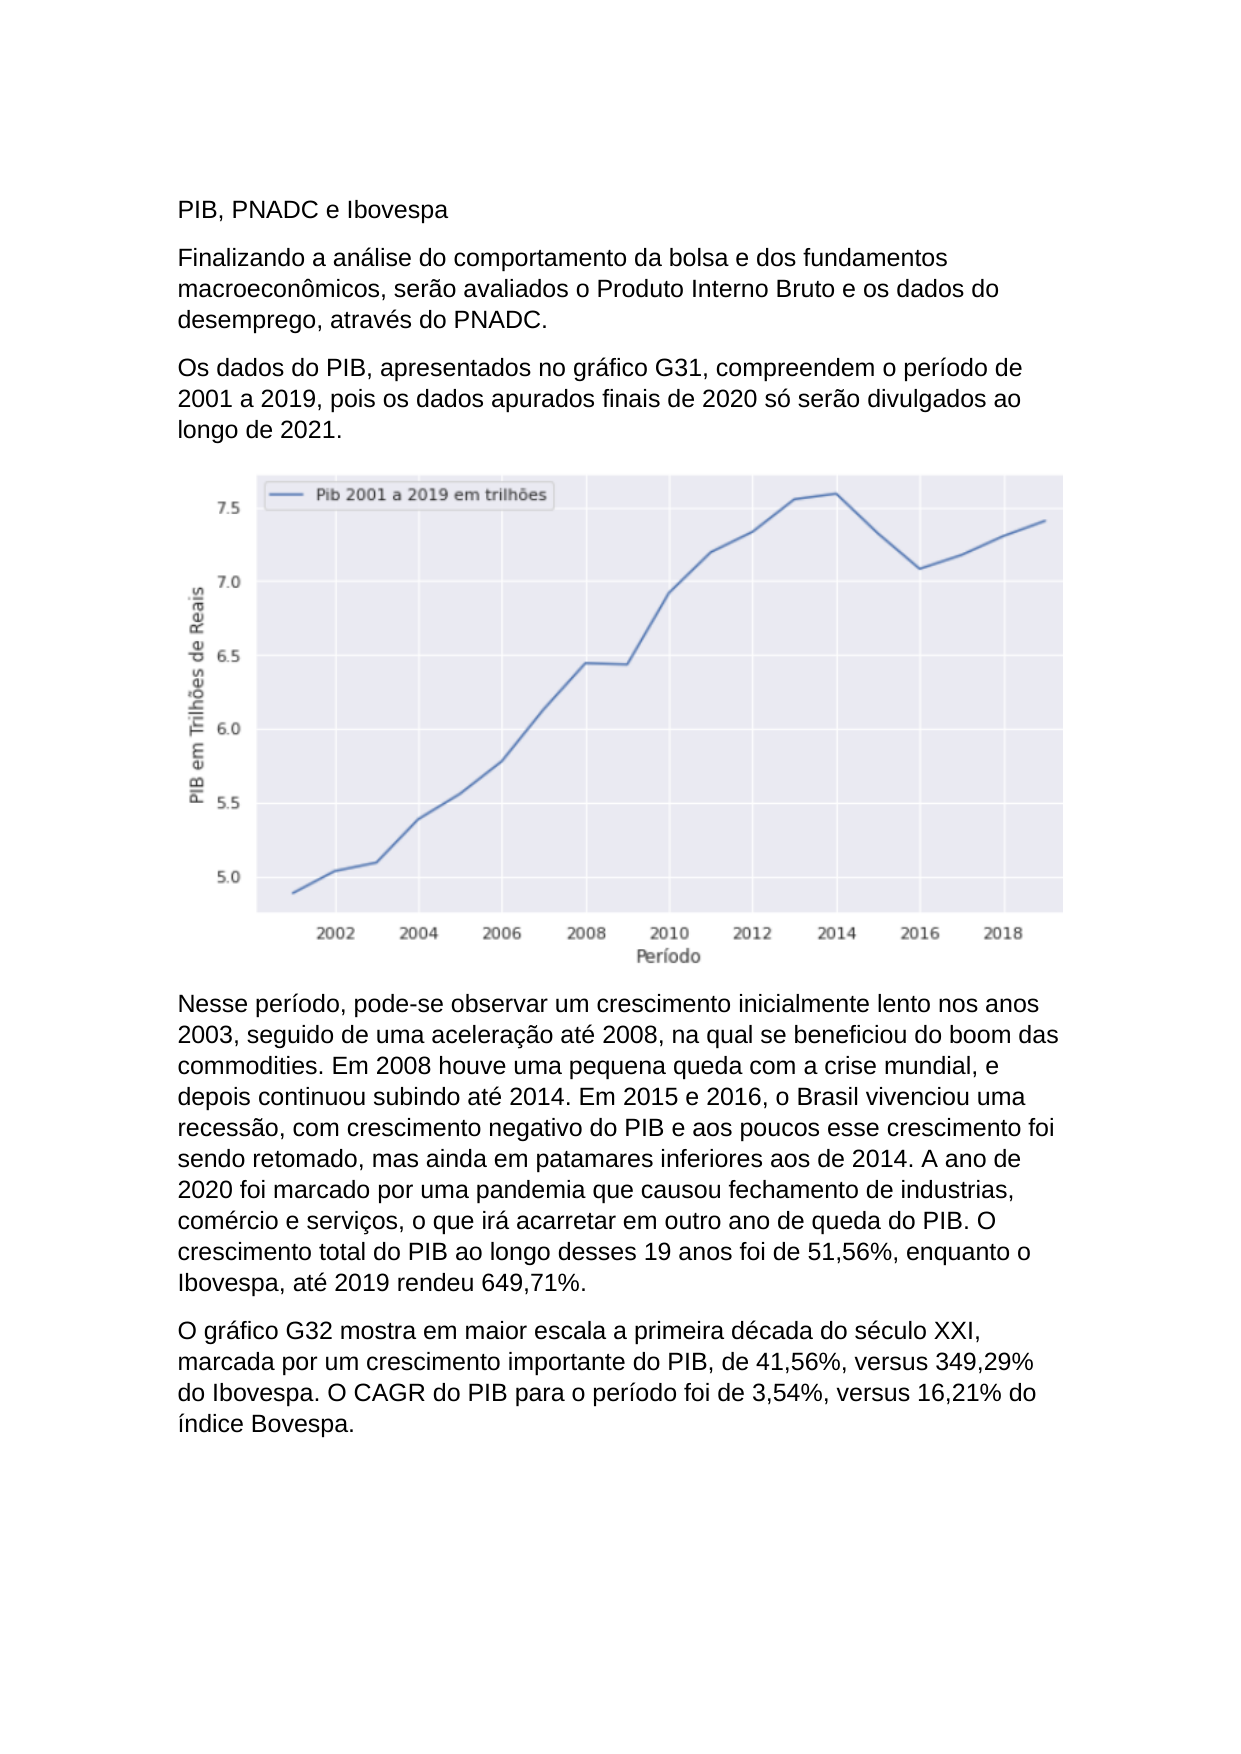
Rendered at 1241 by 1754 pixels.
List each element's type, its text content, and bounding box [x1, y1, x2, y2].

text PIB, PNADC e Ibovespa [177, 195, 1063, 224]
text Os dados do PIB, apresentados no gráfico G31, compreendem o período de 2001 a 2019, pois os dados apurados finais de 2020 só serão divulgados ao longo de 2021. [177, 353, 1063, 444]
text Nesse período, pode-se observar um crescimento inicialmente lento nos anos 2003, seguido de uma aceleração até 2008, na qual se beneficiou do boom das commodities. Em 2008 houve uma pequena queda com a crise mundial, e depois continuou subindo até 2014. Em 2015 e 2016, o Brasil vivenciou uma recessão, com crescimento negativo do PIB e aos poucos esse crescimento foi sendo retomado, mas ainda em patamares inferiores aos de 2014. A ano de 2020 foi marcado por uma pandemia que causou fechamento de industrias, comércio e serviços, o que irá acarretar em outro ano de queda do PIB. O crescimento total do PIB ao longo desses 19 anos foi de 51,56%, enquanto o Ibovespa, até 2019 rendeu 649,71%. [177, 989, 1063, 1297]
text Finalizando a análise do comportamento da bolsa e dos fundamentos macroeconômicos, serão avaliados o Produto Interno Bruto e os dados do desemprego, através do PNADC. [177, 243, 1063, 334]
picture [177, 462, 1063, 970]
text O gráfico G32 mostra em maior escala a primeira década do século XXI, marcada por um crescimento importante do PIB, de 41,56%, versus 349,29% do Ibovespa. O CAGR do PIB para o período foi de 3,54%, versus 16,21% do índice Bovespa. [177, 1316, 1063, 1438]
